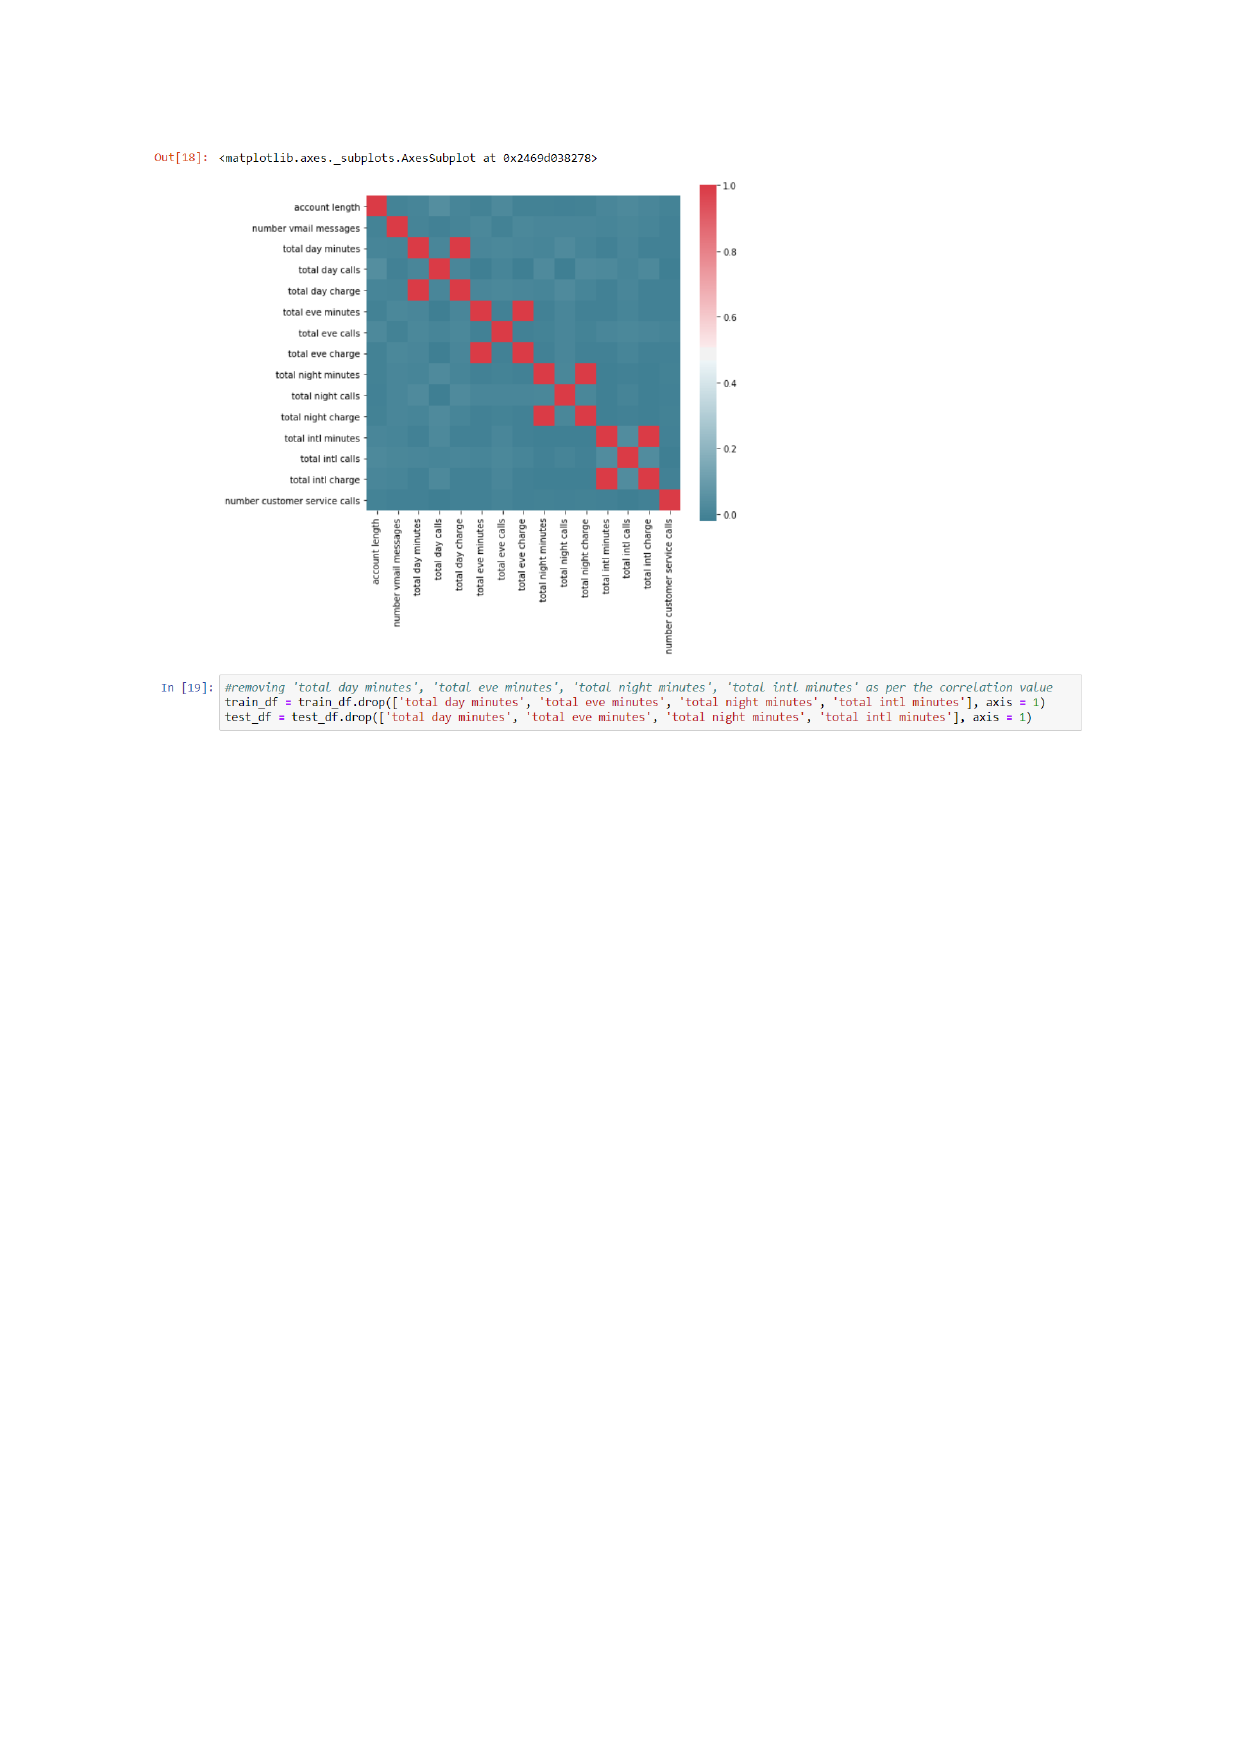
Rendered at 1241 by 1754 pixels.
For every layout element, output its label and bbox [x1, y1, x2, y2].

picture [150, 150, 1091, 662]
picture [150, 665, 1091, 737]
